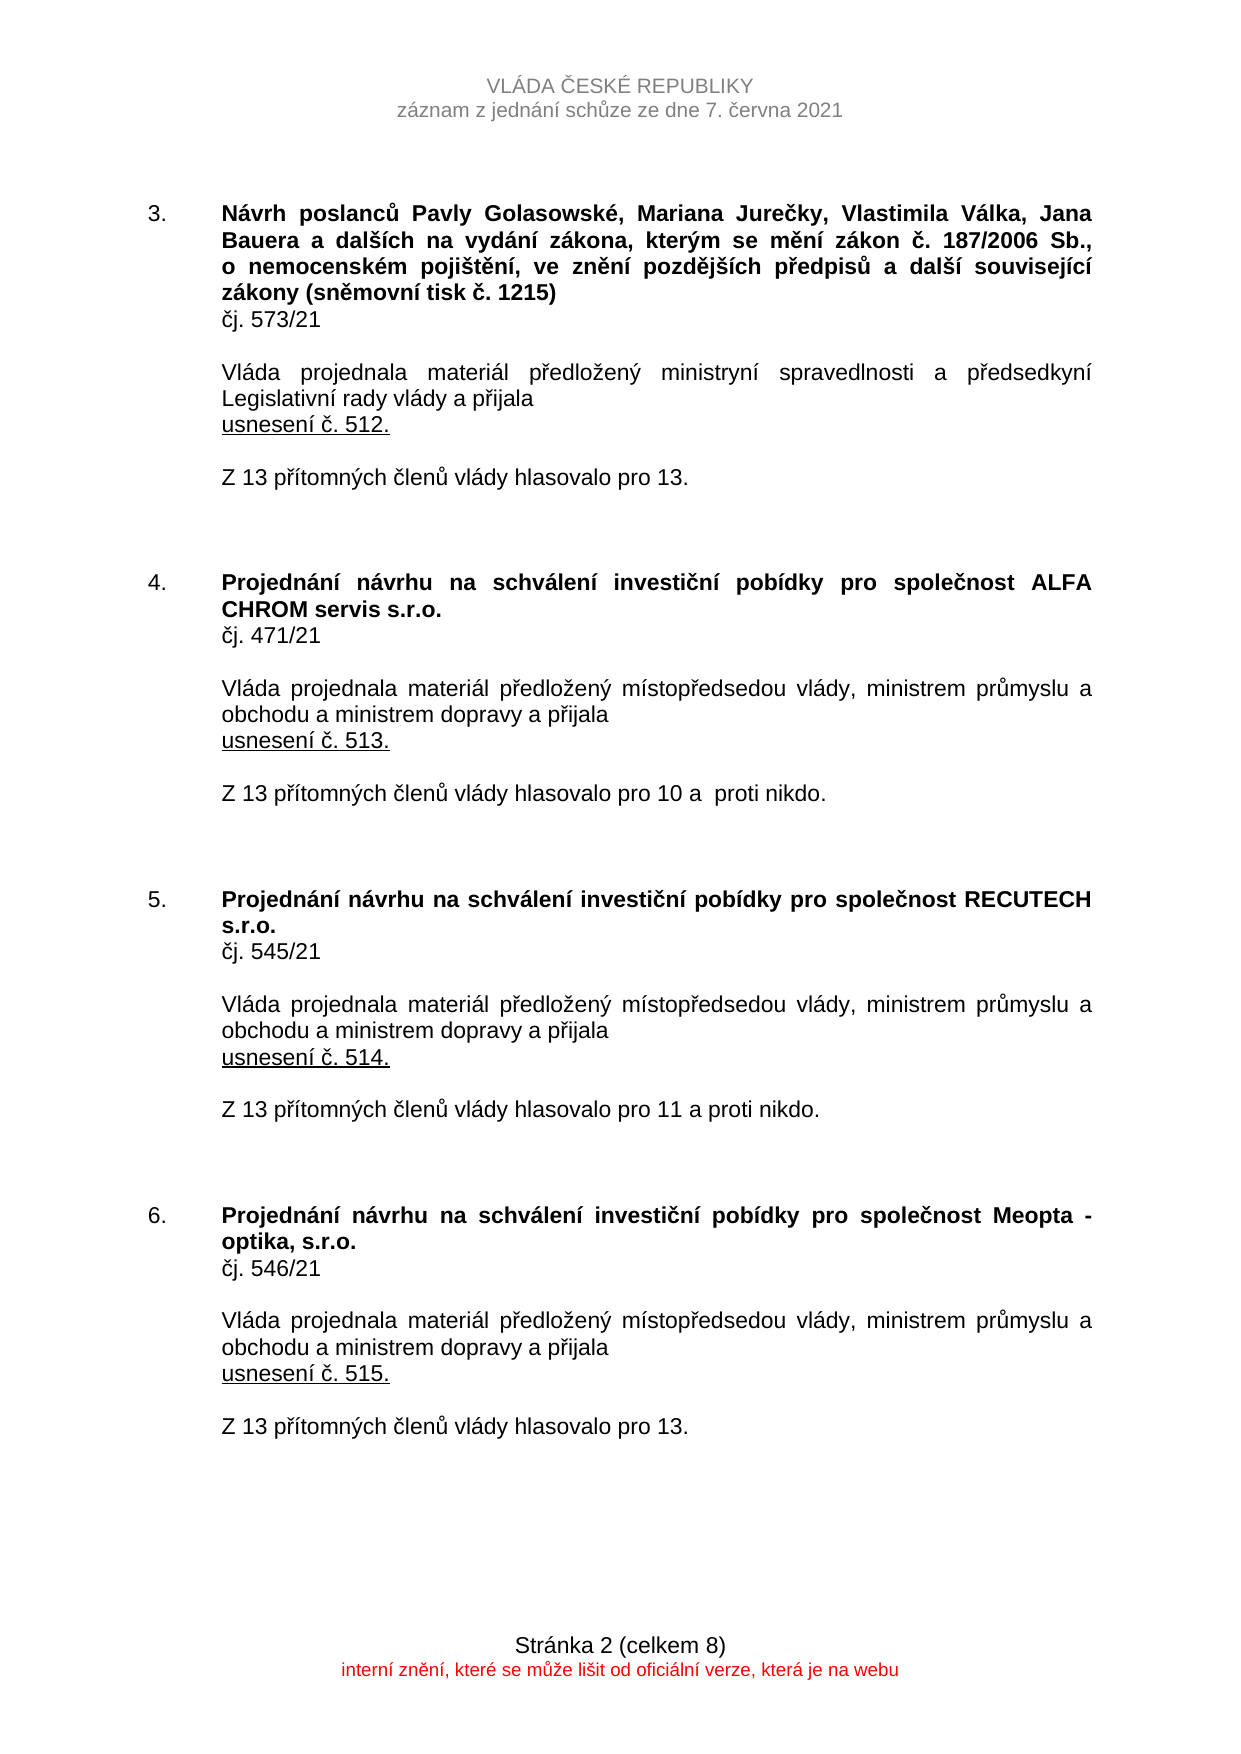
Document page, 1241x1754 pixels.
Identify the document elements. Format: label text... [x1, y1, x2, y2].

text Z 13 přítomných členů vlády hlasovalo pro 13. [148, 1413, 1093, 1439]
text čj. 546/21 [148, 1254, 1093, 1281]
text usnesení č. 513. [148, 727, 1093, 754]
text 5. Projednání návrhu na schválení investiční pobídky pro společnost RECUTECH s.r.o. [148, 886, 1093, 938]
text čj. 573/21 [148, 306, 1093, 332]
text Z 13 přítomných členů vlády hlasovalo pro 10 a proti nikdo. [148, 780, 1093, 806]
text Vláda projednala materiál předložený místopředsedou vlády, ministrem průmyslu a obchodu a ministrem dopravy a přijala [148, 991, 1093, 1044]
text usnesení č. 512. [148, 411, 1093, 437]
text 6. Projednání návrhu na schválení investiční pobídky pro společnost Meopta - optika, s.r.o. [148, 1202, 1093, 1254]
text usnesení č. 515. [148, 1360, 1093, 1386]
text Vláda projednala materiál předložený místopředsedou vlády, ministrem průmyslu a obchodu a ministrem dopravy a přijala [148, 675, 1093, 727]
text Vláda projednala materiál předložený ministryní spravedlnosti a předsedkyní Legislativní rady vlády a přijala [148, 358, 1093, 411]
text 3. Návrh poslanců Pavly Golasowské, Mariana Jurečky, Vlastimila Válka, Jana Bauera a dalších na vydání zákona, kterým se mění zákon č. 187/2006 Sb., o nemocenském pojištění, ve znění pozdějších předpisů a další související zákony (sněmovní tisk č. 1215) [148, 200, 1093, 306]
text usnesení č. 514. [148, 1044, 1093, 1070]
text čj. 471/21 [148, 622, 1093, 648]
text Z 13 přítomných členů vlády hlasovalo pro 13. [148, 464, 1093, 490]
text čj. 545/21 [148, 938, 1093, 964]
text 4. Projednání návrhu na schválení investiční pobídky pro společnost ALFA CHROM servis s.r.o. [148, 569, 1093, 622]
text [148, 1307, 1093, 1360]
text Z 13 přítomných členů vlády hlasovalo pro 11 a proti nikdo. [148, 1096, 1093, 1123]
